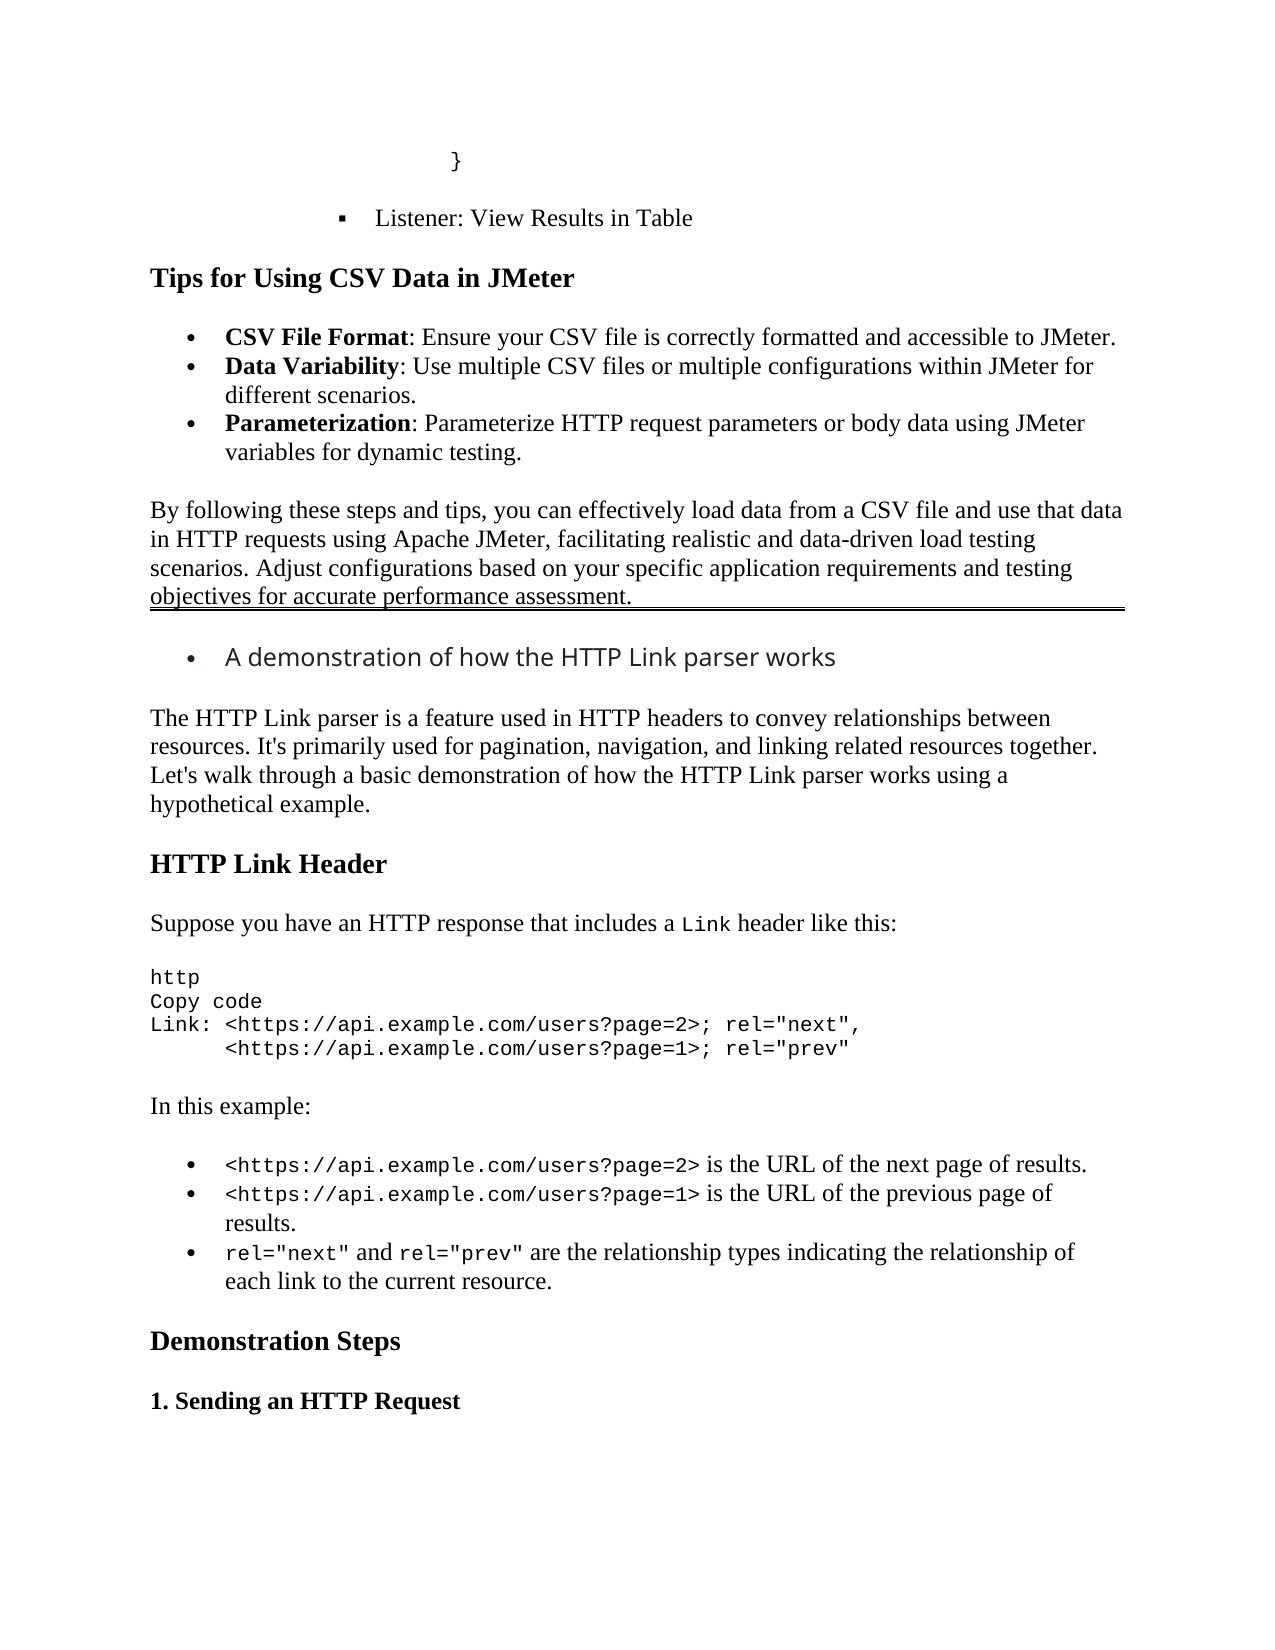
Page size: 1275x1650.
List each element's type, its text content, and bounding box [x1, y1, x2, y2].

list CSV File Format: Ensure your CSV file is correctly formatted and accessible to JMeter. [187, 322, 1125, 351]
list <https://api.example.com/users?page=2> is the URL of the next page of results. [187, 1149, 1125, 1178]
text Suppose you have an HTTP response that includes a Link header like this: [150, 908, 1125, 938]
text The HTTP Link parser is a feature used in HTTP headers to convey relationships between resources. It's primarily used for pagination, navigation, and linking related resources together. Let's walk through a basic demonstration of how the HTTP Link parser works using a hypothetical example. [150, 703, 1125, 818]
text http [150, 967, 1125, 991]
text Copy code [150, 991, 1125, 1014]
text Link: <https://api.example.com/users?page=2>; rel="next", [150, 1014, 1125, 1038]
list <https://api.example.com/users?page=1> is the URL of the previous page of results. [187, 1178, 1125, 1237]
text In this example: [150, 1091, 1125, 1119]
list Data Variability: Use multiple CSV files or multiple configurations within JMeter for different scenarios. [187, 351, 1125, 408]
text 1. Sending an HTTP Request [150, 1386, 1125, 1414]
list rel="next" and rel="prev" are the relationship types indicating the relationship of each link to the current resource. [187, 1237, 1125, 1295]
list Parameterization: Parameterize HTTP request parameters or body data using JMeter variables for dynamic testing. [187, 408, 1125, 466]
text Tips for Using CSV Data in JMeter [150, 261, 1125, 293]
list A demonstration of how the HTTP Link parser works [187, 639, 1125, 673]
list Listener: View Results in Table [337, 203, 1125, 232]
text <https://api.example.com/users?page=1>; rel="prev" [150, 1038, 1125, 1062]
text } [450, 150, 1125, 174]
text HTTP Link Header [150, 847, 1125, 879]
text Demonstration Steps [150, 1324, 1125, 1357]
text By following these steps and tips, you can effectively load data from a CSV file and use that data in HTTP requests using Apache JMeter, facilitating realistic and data-driven load testing scenarios. Adjust configurations based on your specific application requirements and testing objectives for accurate performance assessment. [150, 495, 1125, 607]
